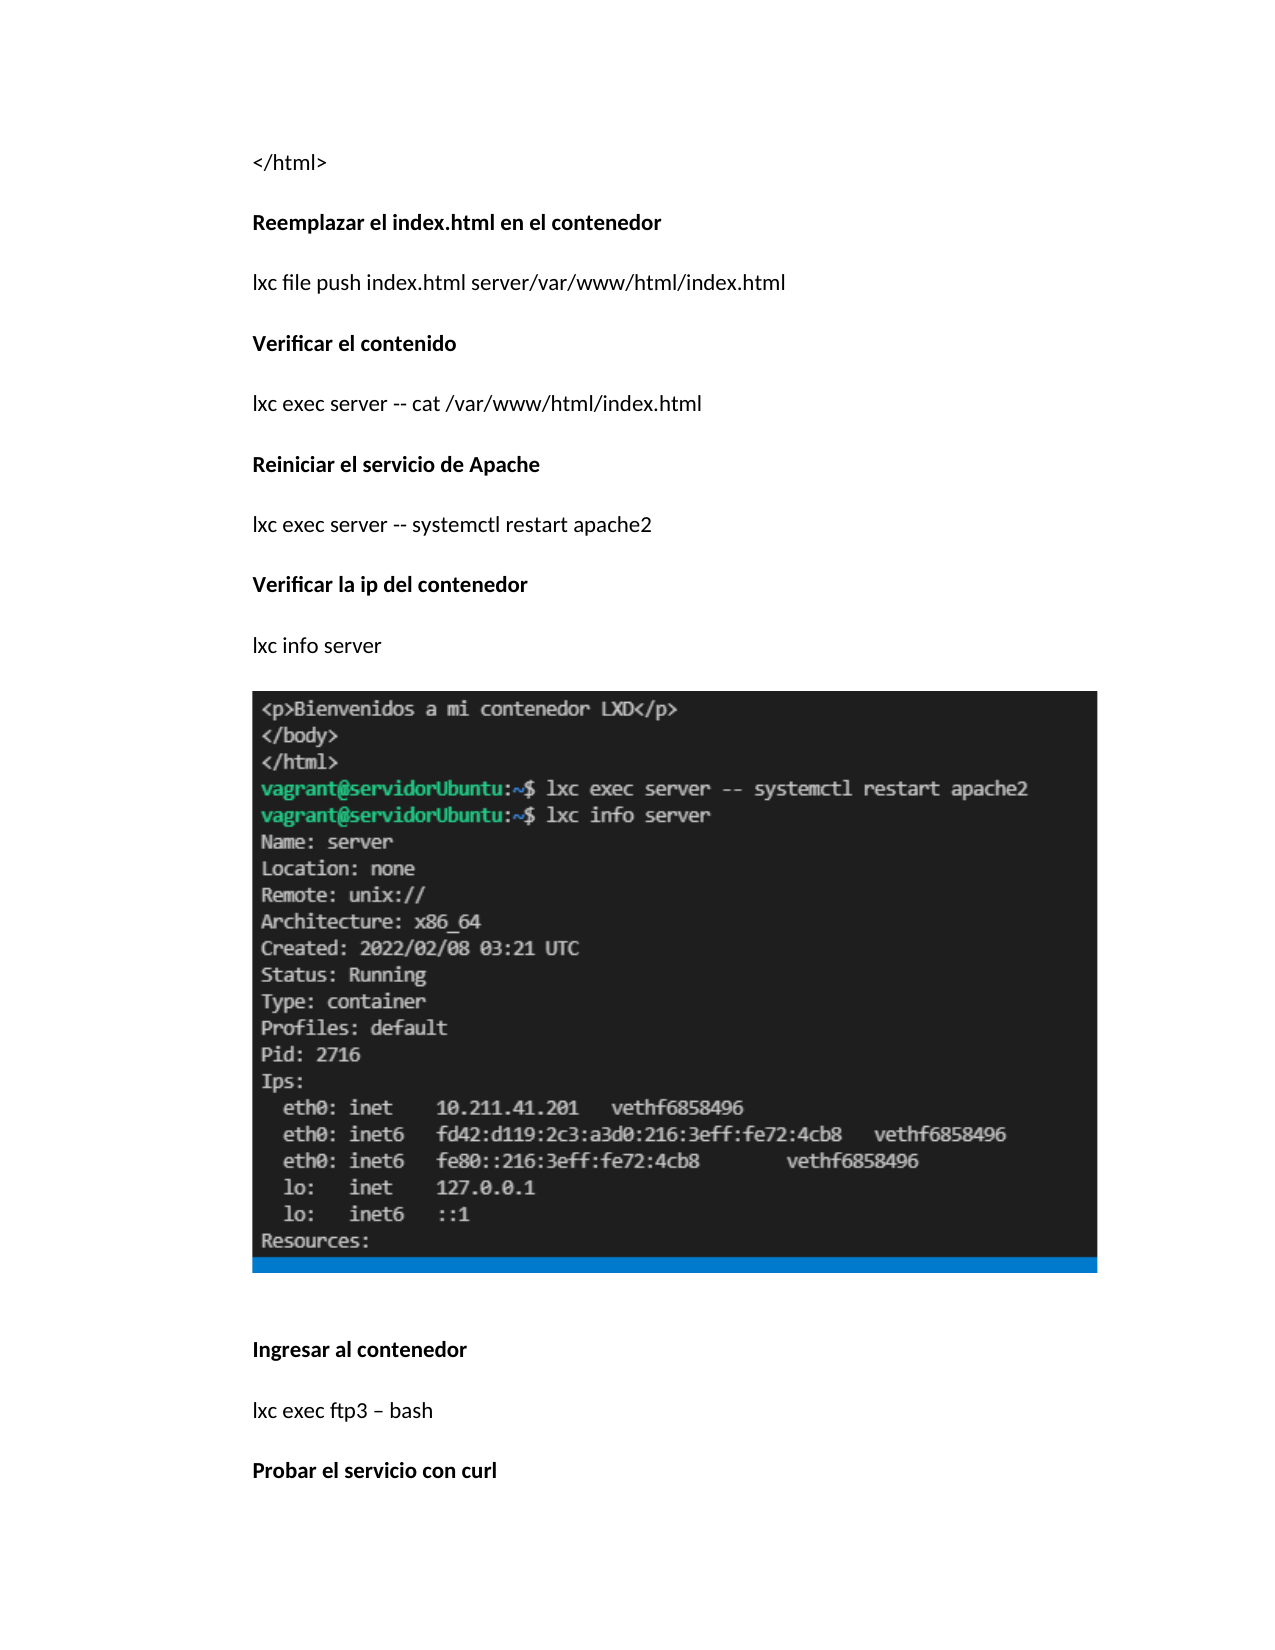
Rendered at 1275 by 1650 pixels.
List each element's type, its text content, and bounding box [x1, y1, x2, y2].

list Verificar el contenido [252, 329, 1098, 357]
list lxc info server [252, 631, 1098, 659]
list lxc exec server -- systemctl restart apache2 [252, 510, 1098, 538]
list </html> [252, 148, 1098, 176]
picture [252, 691, 1098, 1273]
list lxc exec server -- cat /var/www/html/index.html [252, 389, 1098, 417]
list lxc file push index.html server/var/www/html/index.html [252, 268, 1098, 296]
list Probar el servicio con curl [252, 1456, 1098, 1484]
list Reiniciar el servicio de Apache [252, 450, 1098, 478]
list Reemplazar el index.html en el contenedor [252, 208, 1098, 236]
list lxc exec ftp3 – bash [252, 1396, 1098, 1424]
list Verificar la ip del contenedor [252, 571, 1098, 598]
list Ingresar al contenedor [252, 1335, 1098, 1363]
